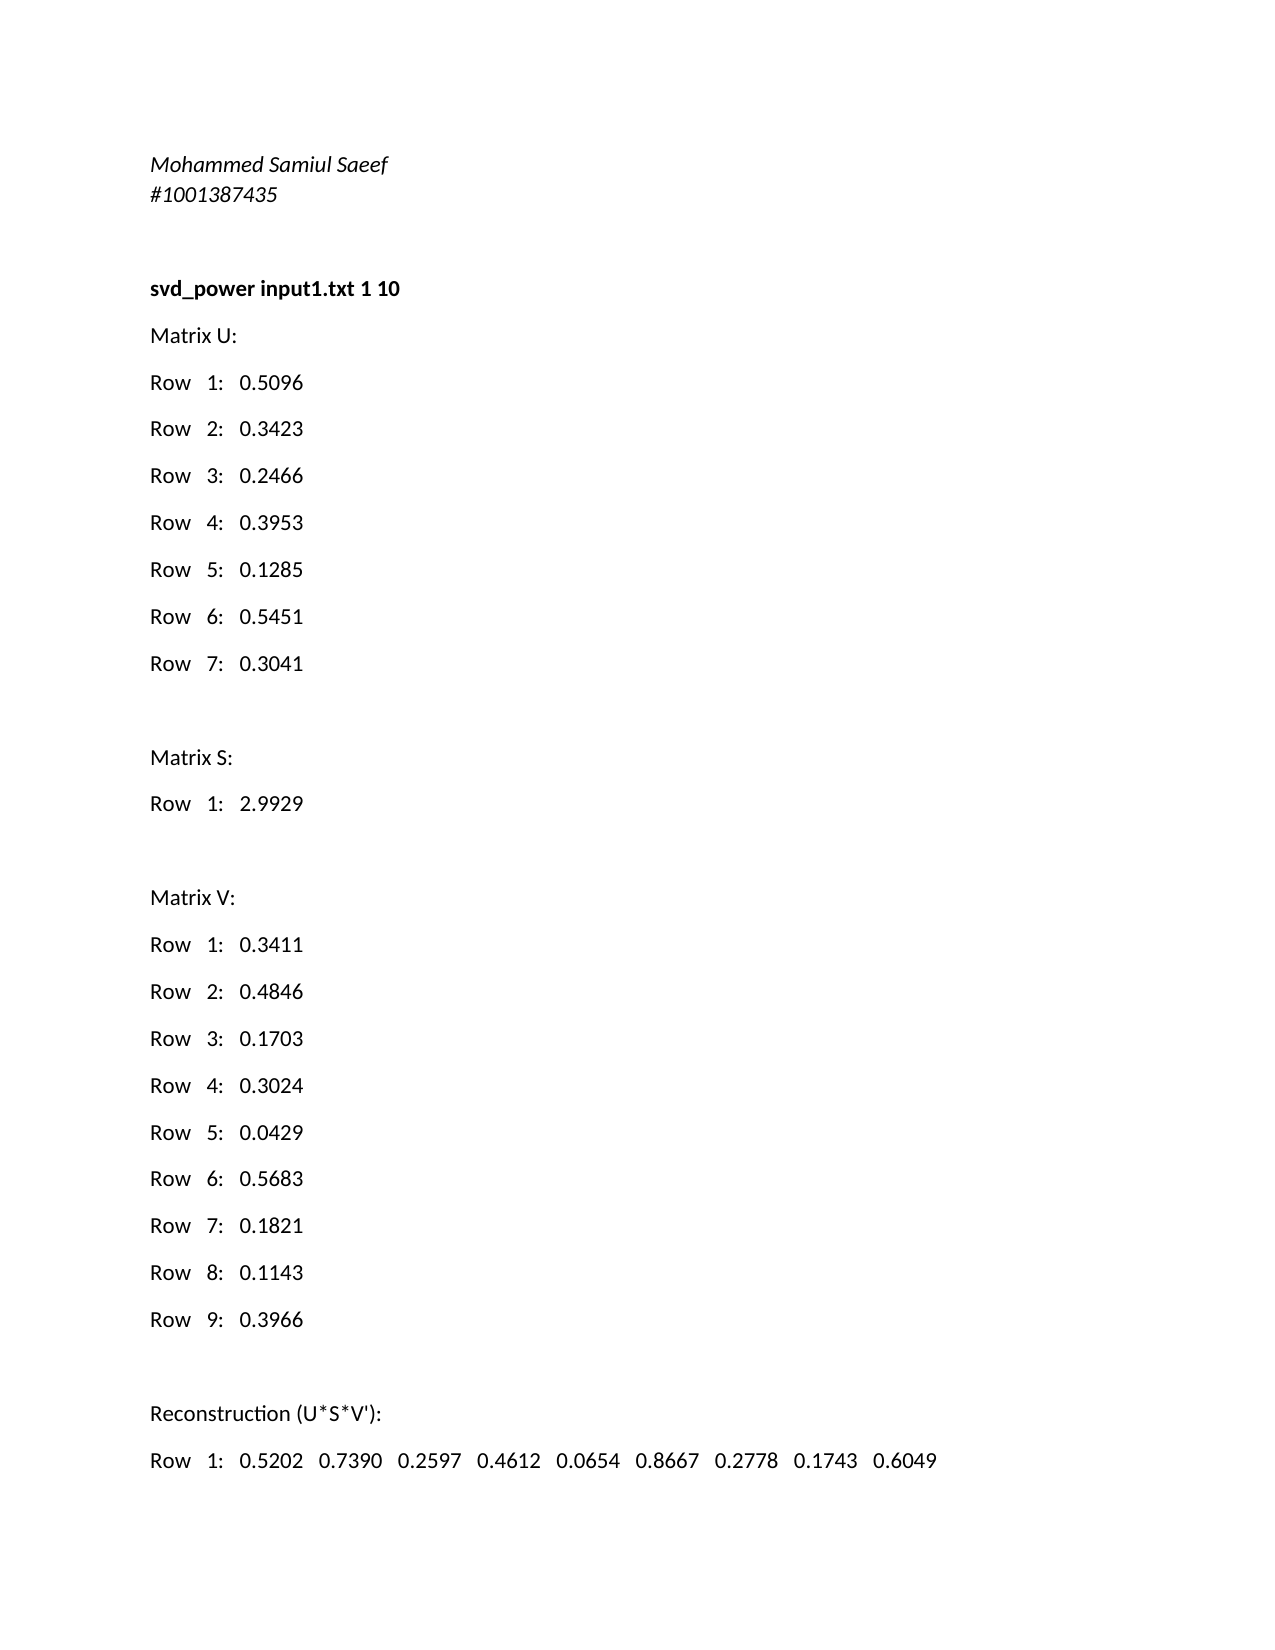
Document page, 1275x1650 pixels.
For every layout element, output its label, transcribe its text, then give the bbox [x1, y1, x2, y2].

text Row 2: 0.4846 [150, 977, 1125, 1005]
text Row 7: 0.3041 [150, 649, 1125, 677]
text Matrix U: [150, 321, 1125, 349]
text Row 5: 0.1285 [150, 555, 1125, 583]
text Row 3: 0.2466 [150, 461, 1125, 489]
text svd_power input1.txt 1 10 [150, 274, 1125, 302]
text Reconstruction (U*S*V'): [150, 1399, 1125, 1427]
text Row 2: 0.3423 [150, 414, 1125, 443]
text Row 5: 0.0429 [150, 1118, 1125, 1146]
text Row 6: 0.5683 [150, 1164, 1125, 1193]
text Mohammed Samiul Saeef #1001387435 [150, 150, 1125, 208]
text Matrix V: [150, 883, 1125, 911]
text Row 1: 0.3411 [150, 930, 1125, 958]
text Row 1: 2.9929 [150, 789, 1125, 818]
text Row 8: 0.1143 [150, 1258, 1125, 1286]
text Row 7: 0.1821 [150, 1211, 1125, 1239]
text Row 6: 0.5451 [150, 602, 1125, 630]
text Row 1: 0.5096 [150, 368, 1125, 396]
text Row 1: 0.5202 0.7390 0.2597 0.4612 0.0654 0.8667 0.2778 0.1743 0.6049 [150, 1446, 1125, 1474]
text Matrix S: [150, 743, 1125, 771]
text Row 9: 0.3966 [150, 1305, 1125, 1333]
text Row 3: 0.1703 [150, 1024, 1125, 1052]
text Row 4: 0.3953 [150, 508, 1125, 536]
text Row 4: 0.3024 [150, 1071, 1125, 1099]
